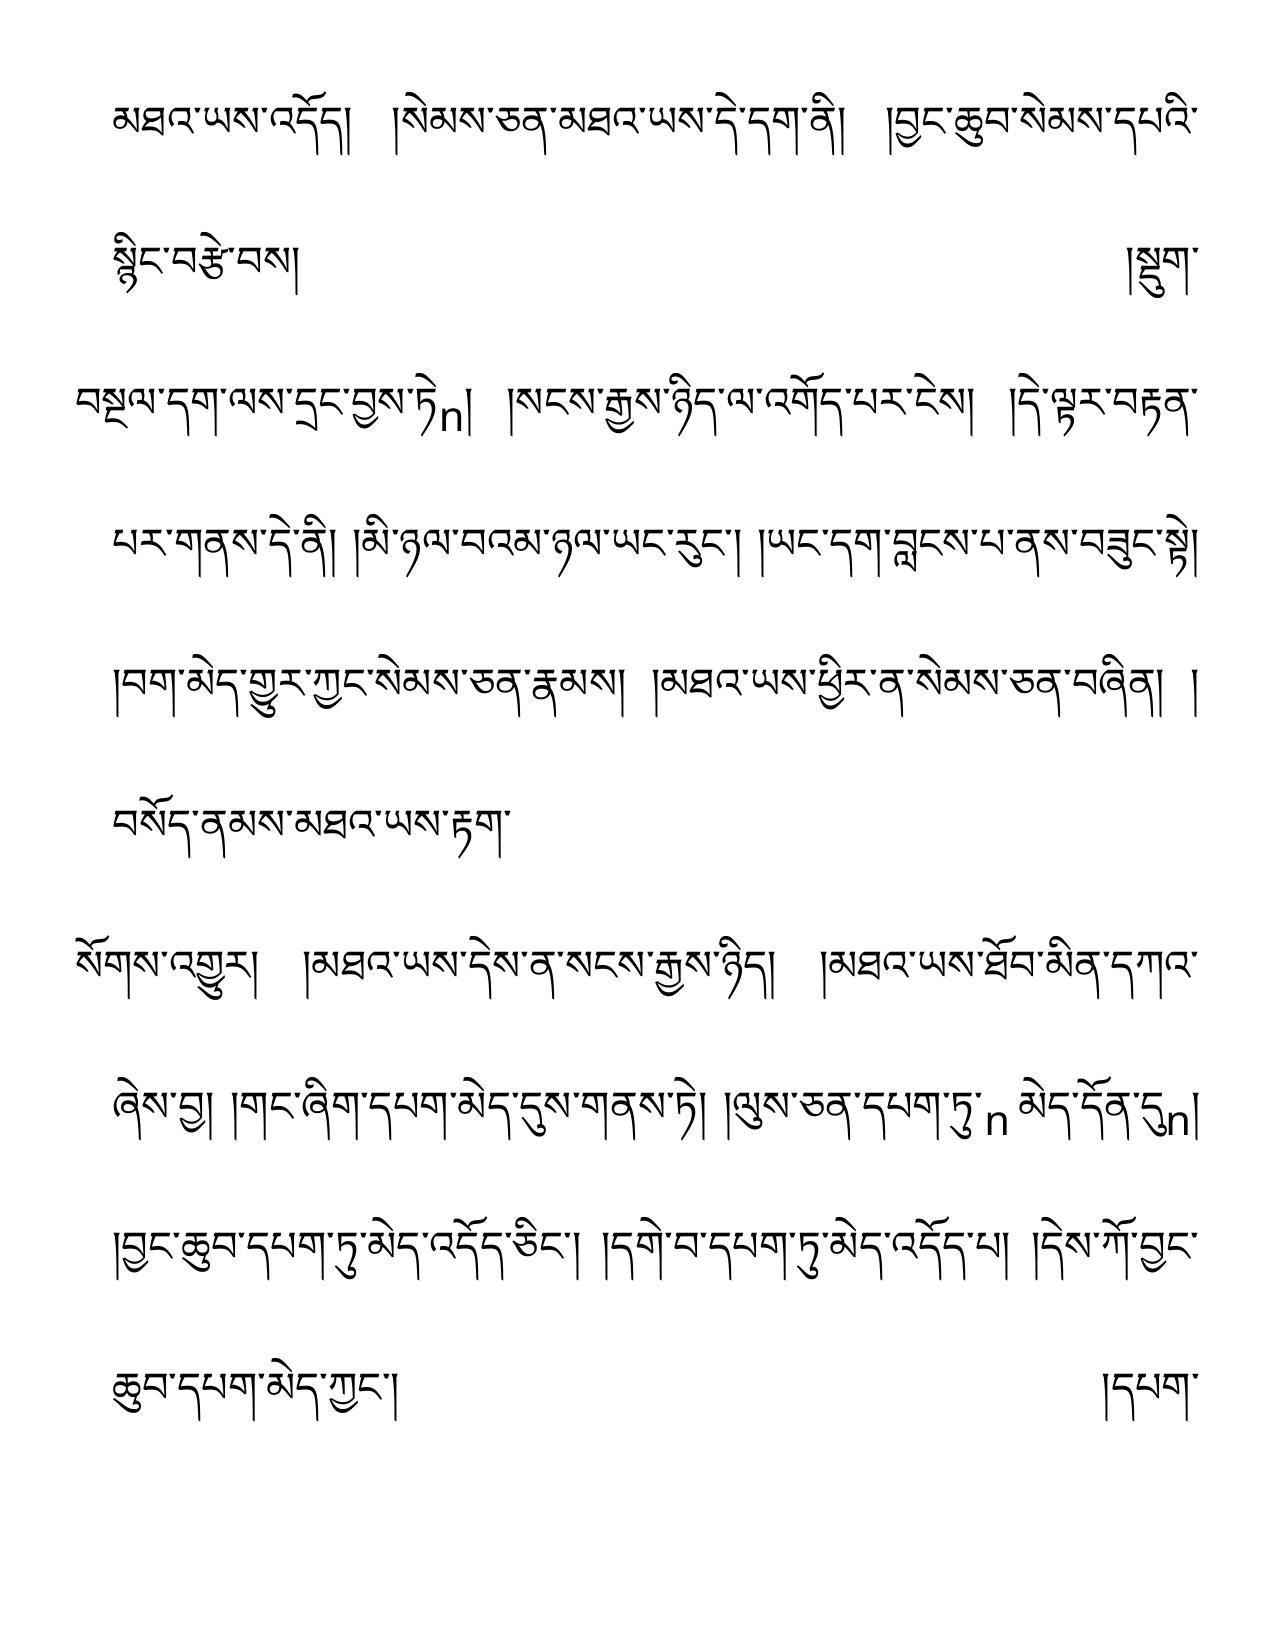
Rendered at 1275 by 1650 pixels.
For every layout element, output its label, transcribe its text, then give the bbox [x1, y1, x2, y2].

text སོགས་འགྱུར། །མཐའ་ཡས་དེས་ན་སངས་རྒྱས་ཉིད། །མཐའ་ཡས་ཐོབ་མིན་དཀའ་ཞེས་བྱ། །གང་ཞིག་དཔག་མེད་དུས་གནས་ཏེ། །ལུས་ཅན་དཔག་ཏུ་nམེད་དོན་དུn། །བྱང་ཆུབ་དཔག་ཏུ་མེད་འདོད་ཅིང༌། །དགེ་བ་དཔག་ཏུ་མེད་འདོད་པ། །དེས་ཀོ་བྱང་ཆུབ་དཔག་མེད་ཀྱང༌། །དཔག་ [75, 919, 1200, 1459]
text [75, 75, 1200, 333]
text བསྔལ་དག་ལས་དྲང་བྱས་ཏེn། །སངས་རྒྱས་ཉིད་ལ་འགོད་པར་ངེས། །དེ་ལྟར་བརྟན་པར་གནས་དེ་ནི། །མི་ཉལ་བའམ་ཉལ་ཡང་རུང༌། །ཡང་དག་བླངས་པ་ནས་བཟུང་སྟེ། །བག་མེད་གྱུར་ཀྱང་སེམས་ཅན་རྣམས། །མཐའ་ཡས་ཕྱིར་ན་སེམས་ཅན་བཞིན། །བསོད་ནམས་མཐའ་ཡས་རྟག་ [75, 356, 1200, 896]
